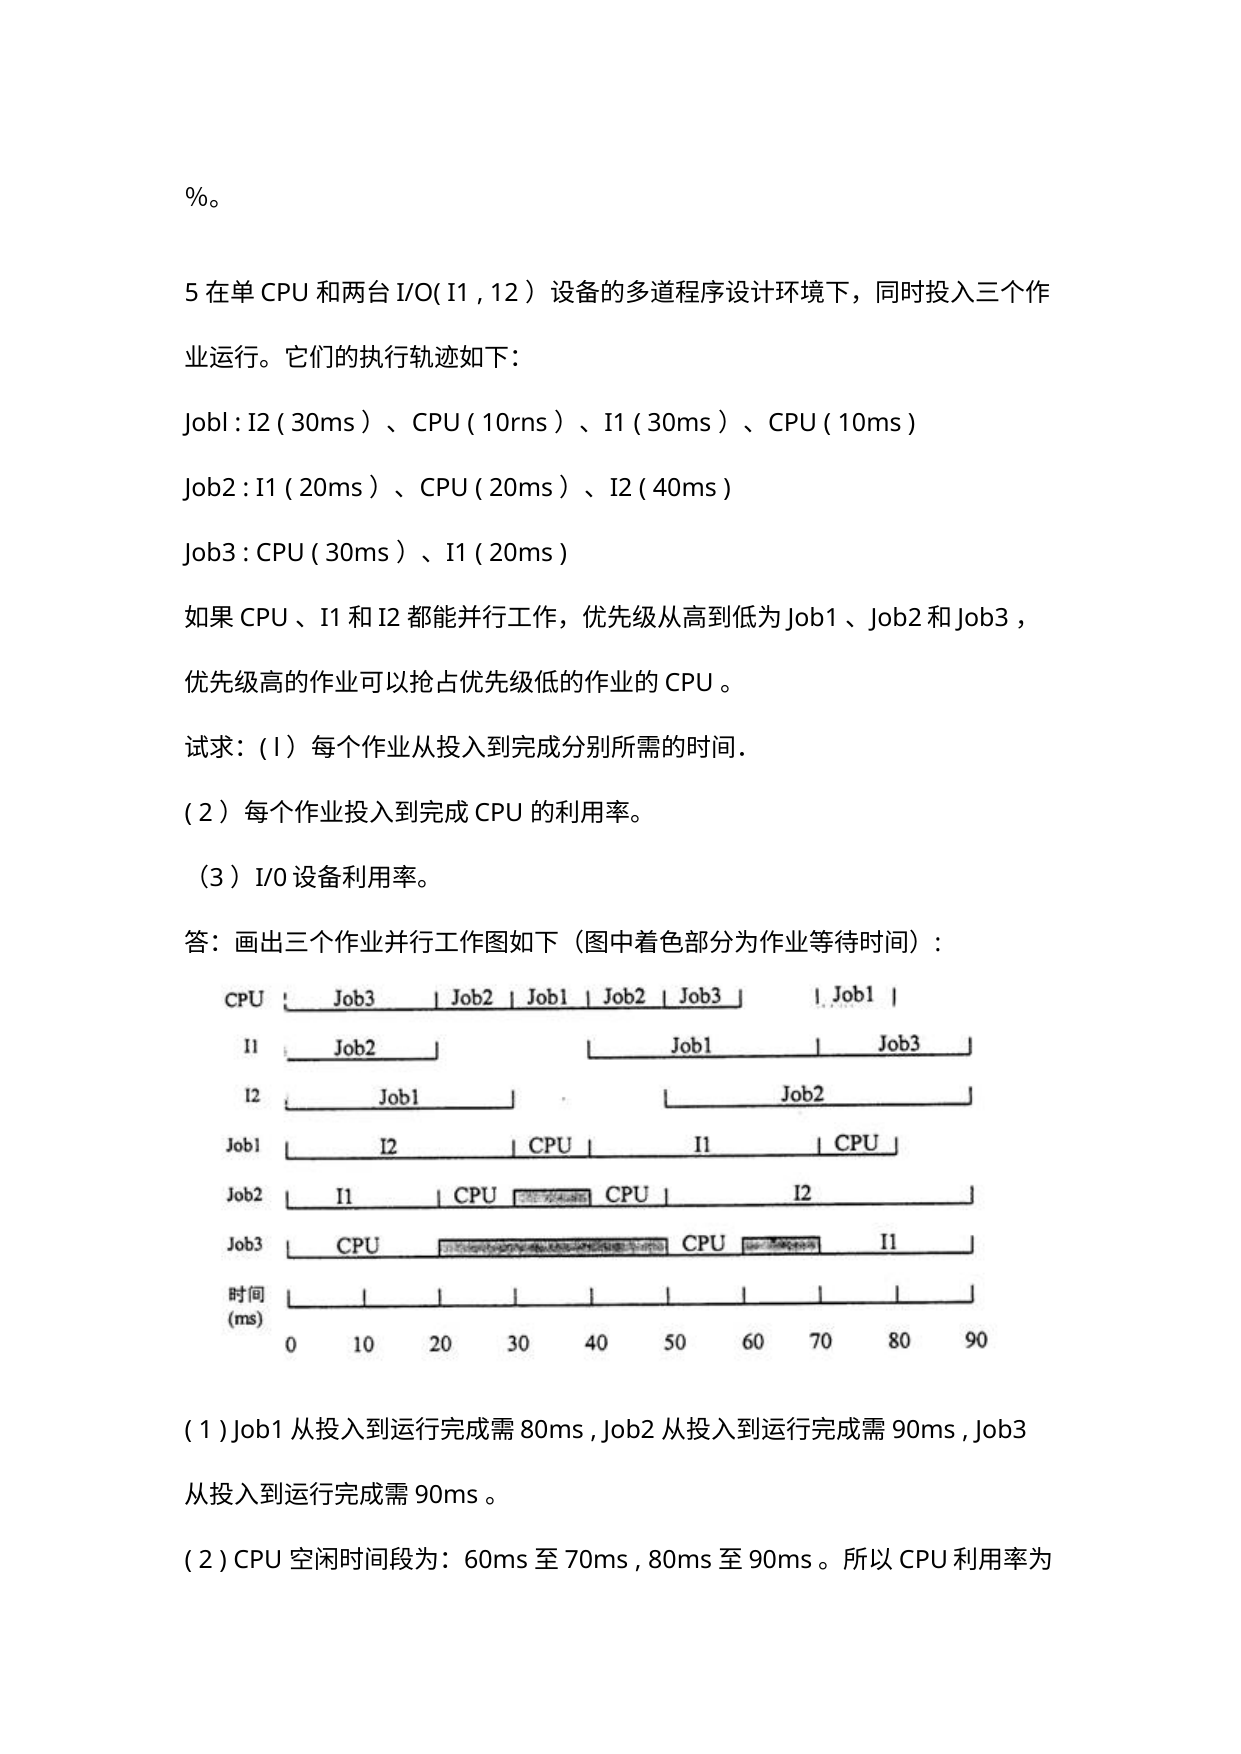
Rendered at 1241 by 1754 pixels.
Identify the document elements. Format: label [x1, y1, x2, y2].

table_cell [183, 162, 1057, 1592]
picture [184, 972, 1052, 1372]
